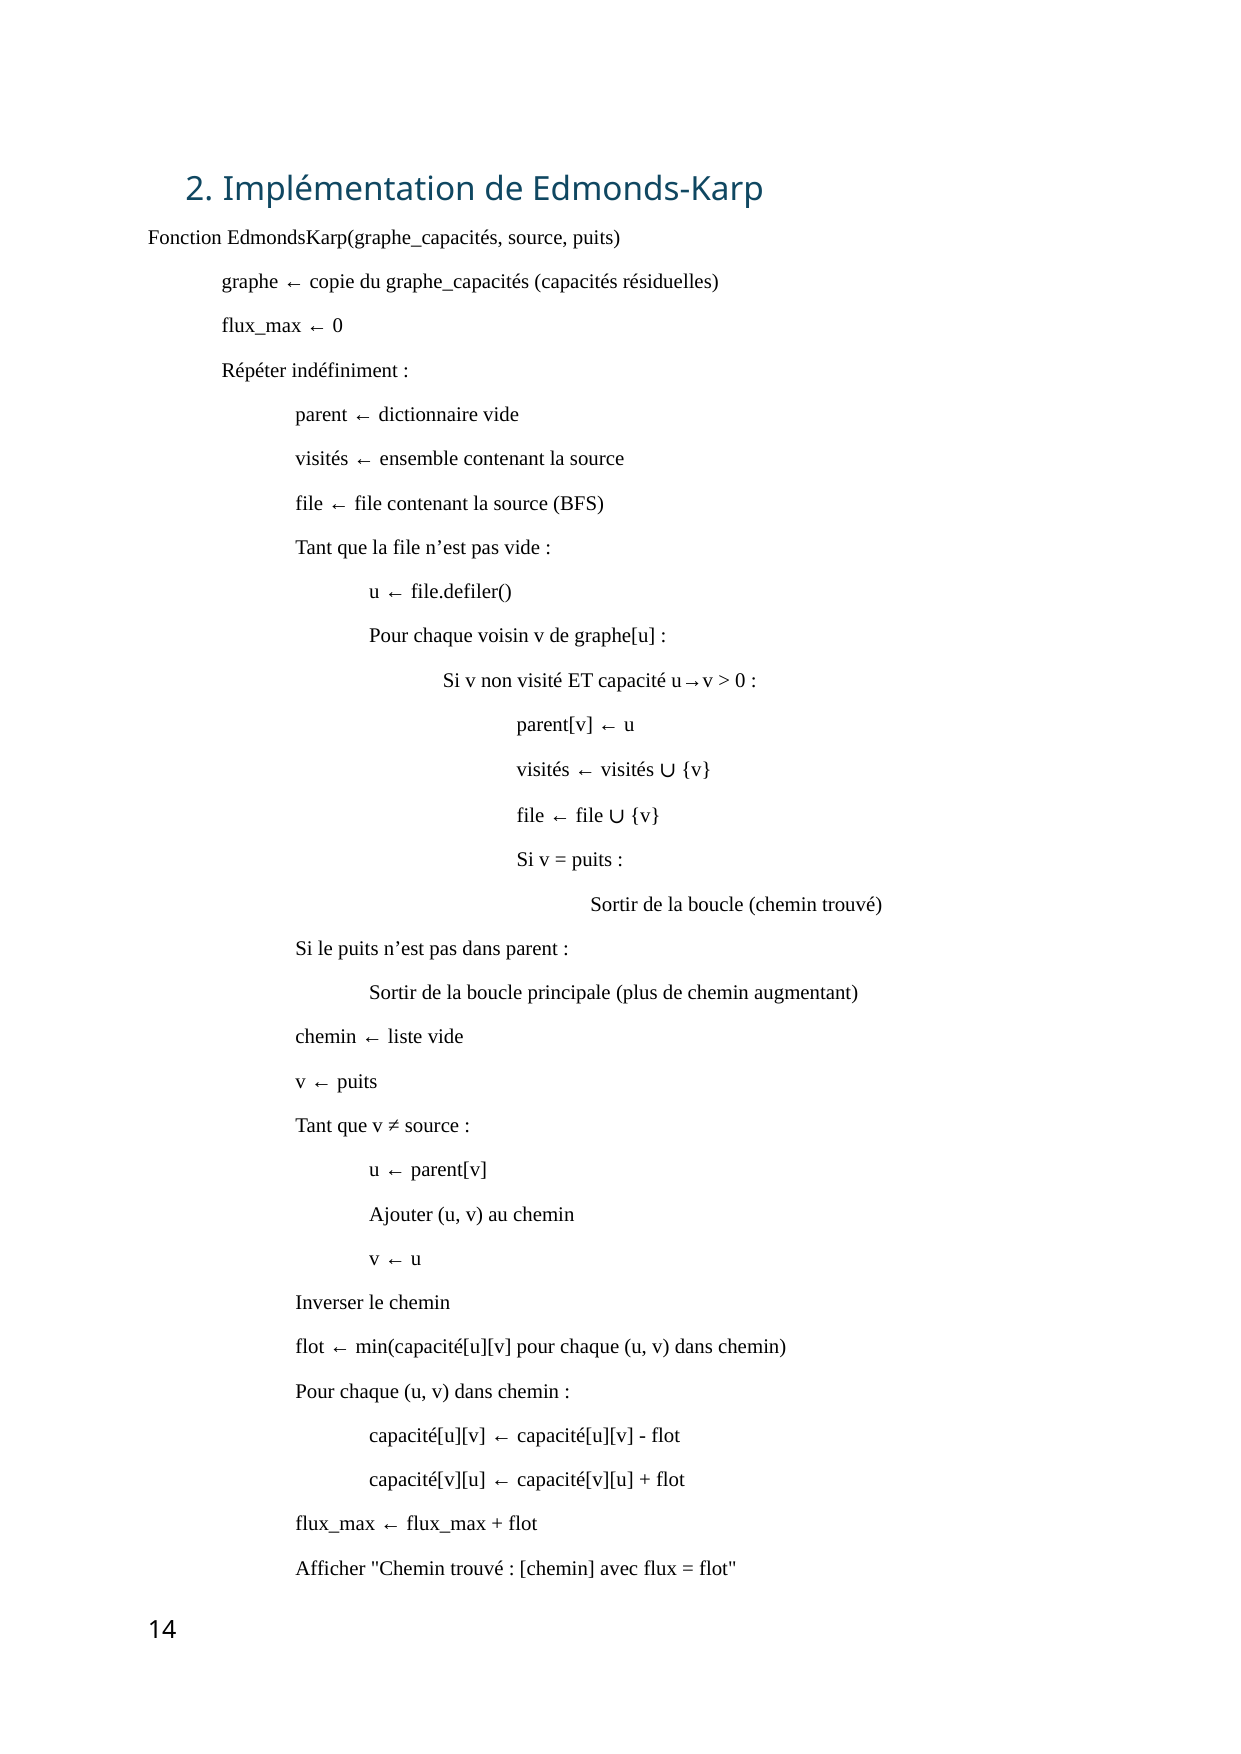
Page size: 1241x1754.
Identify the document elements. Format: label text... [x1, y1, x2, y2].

subtitle Implémentation de Edmonds-Karp [185, 164, 1093, 210]
text capacité[u][v] ← capacité[u][v] - flot [148, 1423, 1093, 1447]
text Répéter indéfiniment : [148, 358, 1093, 382]
text Sortir de la boucle (chemin trouvé) [148, 892, 1093, 916]
text Ajouter (u, v) au chemin [148, 1201, 1093, 1226]
text Si le puits n’est pas dans parent : [148, 936, 1093, 960]
text Fonction EdmondsKarp(graphe_capacités, source, puits) [148, 225, 1093, 249]
text Pour chaque voisin v de graphe[u] : [148, 623, 1093, 647]
text visités ← visités ∪ {v} [148, 756, 1093, 781]
text u ← parent[v] [148, 1157, 1093, 1181]
text Sortir de la boucle principale (plus de chemin augmentant) [148, 980, 1093, 1004]
text Pour chaque (u, v) dans chemin : [148, 1378, 1093, 1403]
text file ← file contenant la source (BFS) [148, 490, 1093, 514]
text u ← file.defiler() [148, 579, 1093, 603]
text capacité[v][u] ← capacité[v][u] + flot [148, 1467, 1093, 1491]
text Inverser le chemin [148, 1290, 1093, 1314]
text flux_max ← 0 [148, 313, 1093, 337]
text graphe ← copie du graphe_capacités (capacités résiduelles) [148, 269, 1093, 293]
text Si v non visité ET capacité u→v > 0 : [148, 667, 1093, 692]
text visités ← ensemble contenant la source [148, 446, 1093, 470]
text file ← file ∪ {v} [148, 802, 1093, 827]
text Si v = puits : [148, 847, 1093, 871]
text parent ← dictionnaire vide [148, 402, 1093, 426]
text chemin ← liste vide [148, 1024, 1093, 1048]
text Tant que la file n’est pas vide : [148, 535, 1093, 559]
text flot ← min(capacité[u][v] pour chaque (u, v) dans chemin) [148, 1334, 1093, 1358]
text flux_max ← flux_max + flot [148, 1511, 1093, 1535]
text v ← puits [148, 1069, 1093, 1093]
text Tant que v ≠ source : [148, 1113, 1093, 1137]
text Afficher "Chemin trouvé : [chemin] avec flux = flot" [148, 1556, 1093, 1580]
text parent[v] ← u [148, 712, 1093, 736]
text v ← u [148, 1246, 1093, 1270]
